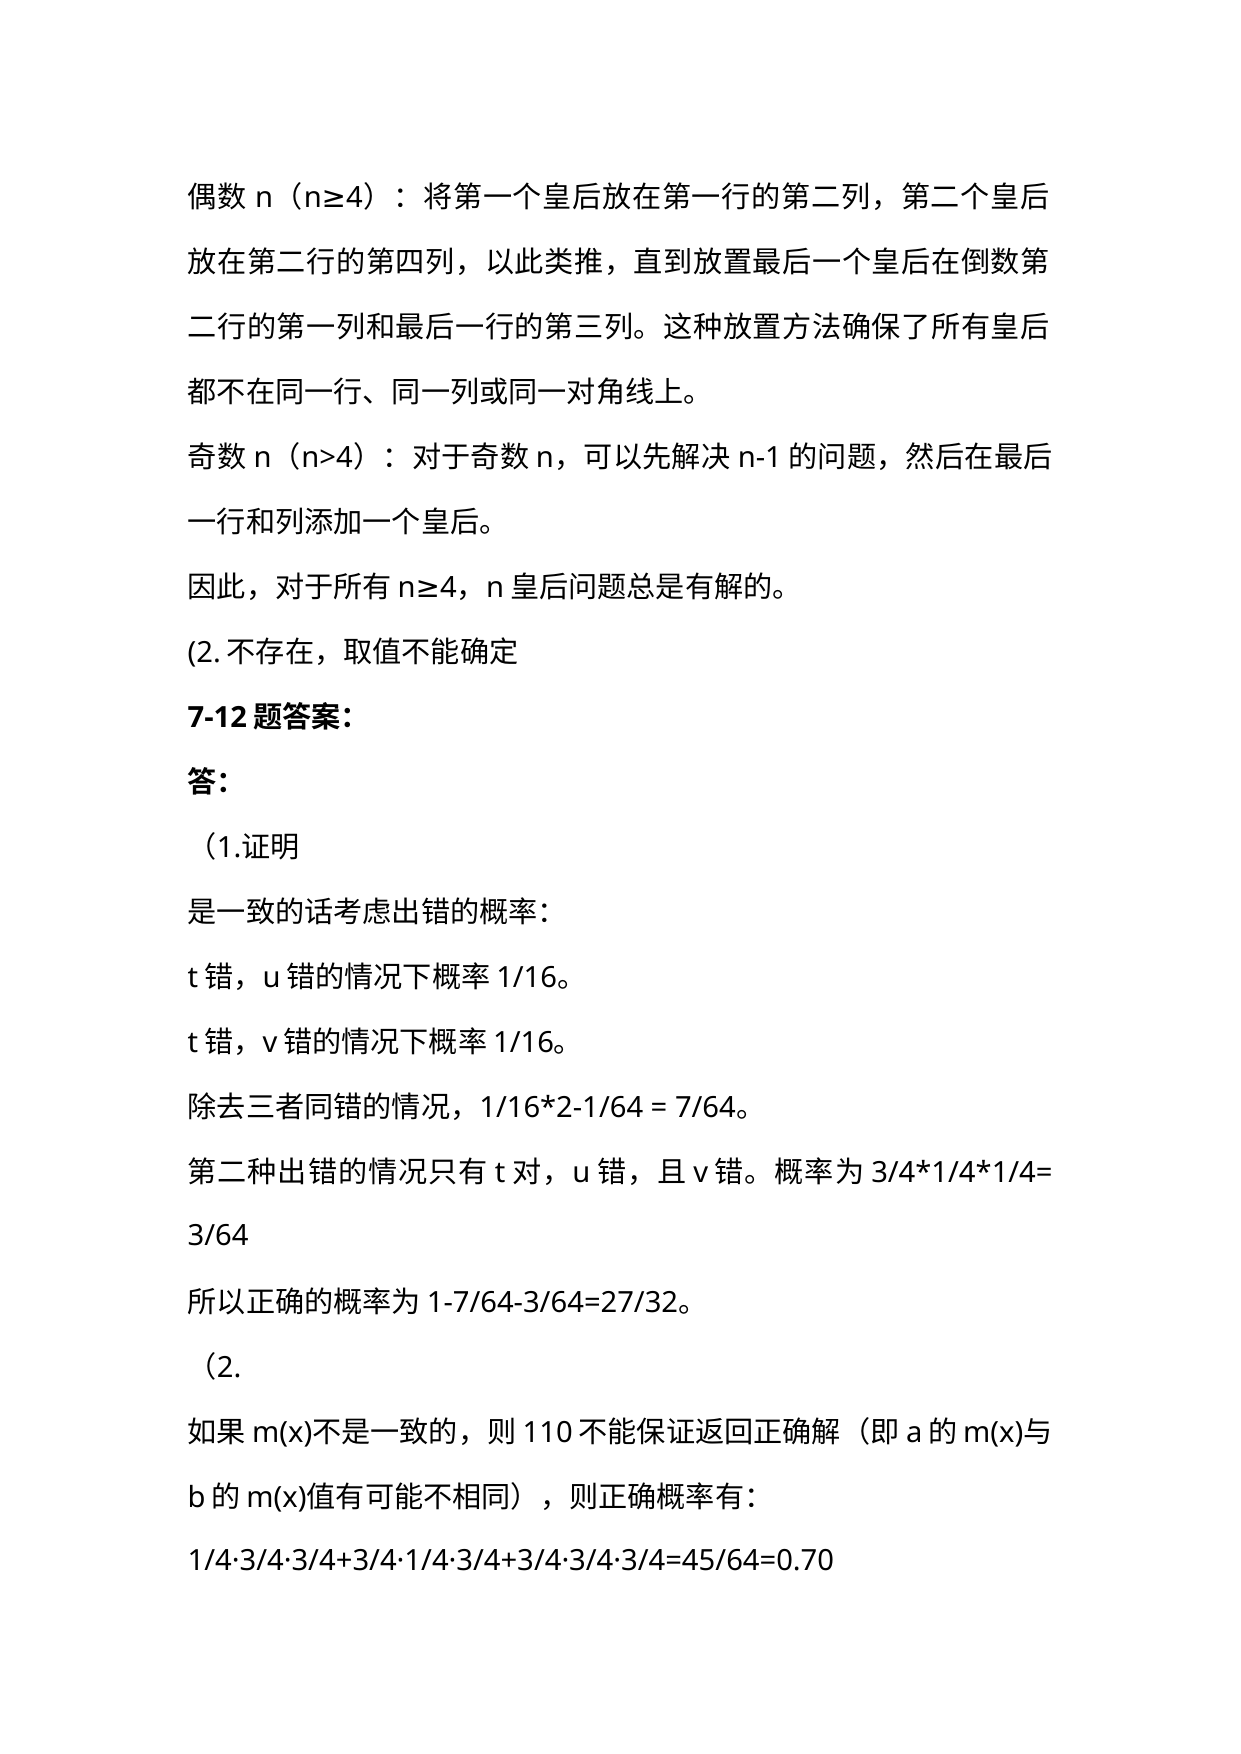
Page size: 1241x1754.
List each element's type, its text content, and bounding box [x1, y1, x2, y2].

text 奇数 n（n>4）：对于奇数n，可以先解决 n-1的问题，然后在最后一行和列添加一个皇后。 [187, 422, 1053, 552]
text 除去三者同错的情况，1/16*2-1/64 = 7/64。 [187, 1072, 1053, 1137]
text 7-12题答案： [187, 682, 1053, 747]
text 因此，对于所有n≥4，n皇后问题总是有解的。 [187, 552, 1053, 617]
text 是一致的话考虑出错的概率： [187, 877, 1053, 942]
text 偶数 n（n≥4）：将第一个皇后放在第一行的第二列，第二个皇后放在第二行的第四列，以此类推，直到放置最后一个皇后在倒数第二行的第一列和最后一行的第三列。这种放置方法确保了所有皇后都不在同一行、同一列或同一对角线上。 [187, 162, 1053, 422]
text （2. [187, 1332, 1053, 1397]
text （1.证明 [187, 812, 1053, 877]
text (2. 不存在，取值不能确定 [187, 617, 1053, 682]
text t错，u错的情况下概率1/16。 [187, 942, 1053, 1007]
text 所以正确的概率为1-7/64-3/64=27/32。 [187, 1267, 1053, 1332]
text 答： [187, 747, 1053, 812]
text t错，v错的情况下概率1/16。 [187, 1007, 1053, 1072]
text 1/4·3/4·3/4+3/4·1/4·3/4+3/4·3/4·3/4=45/64=0.70 [187, 1527, 1053, 1592]
text 第二种出错的情况只有t对，u错，且v错。概率为3/4*1/4*1/4= 3/64 [187, 1137, 1053, 1267]
text 如果m(x)不是一致的，则110不能保证返回正确解（即a的m(x)与b的m(x)值有可能不相同），则正确概率有： [187, 1397, 1053, 1527]
